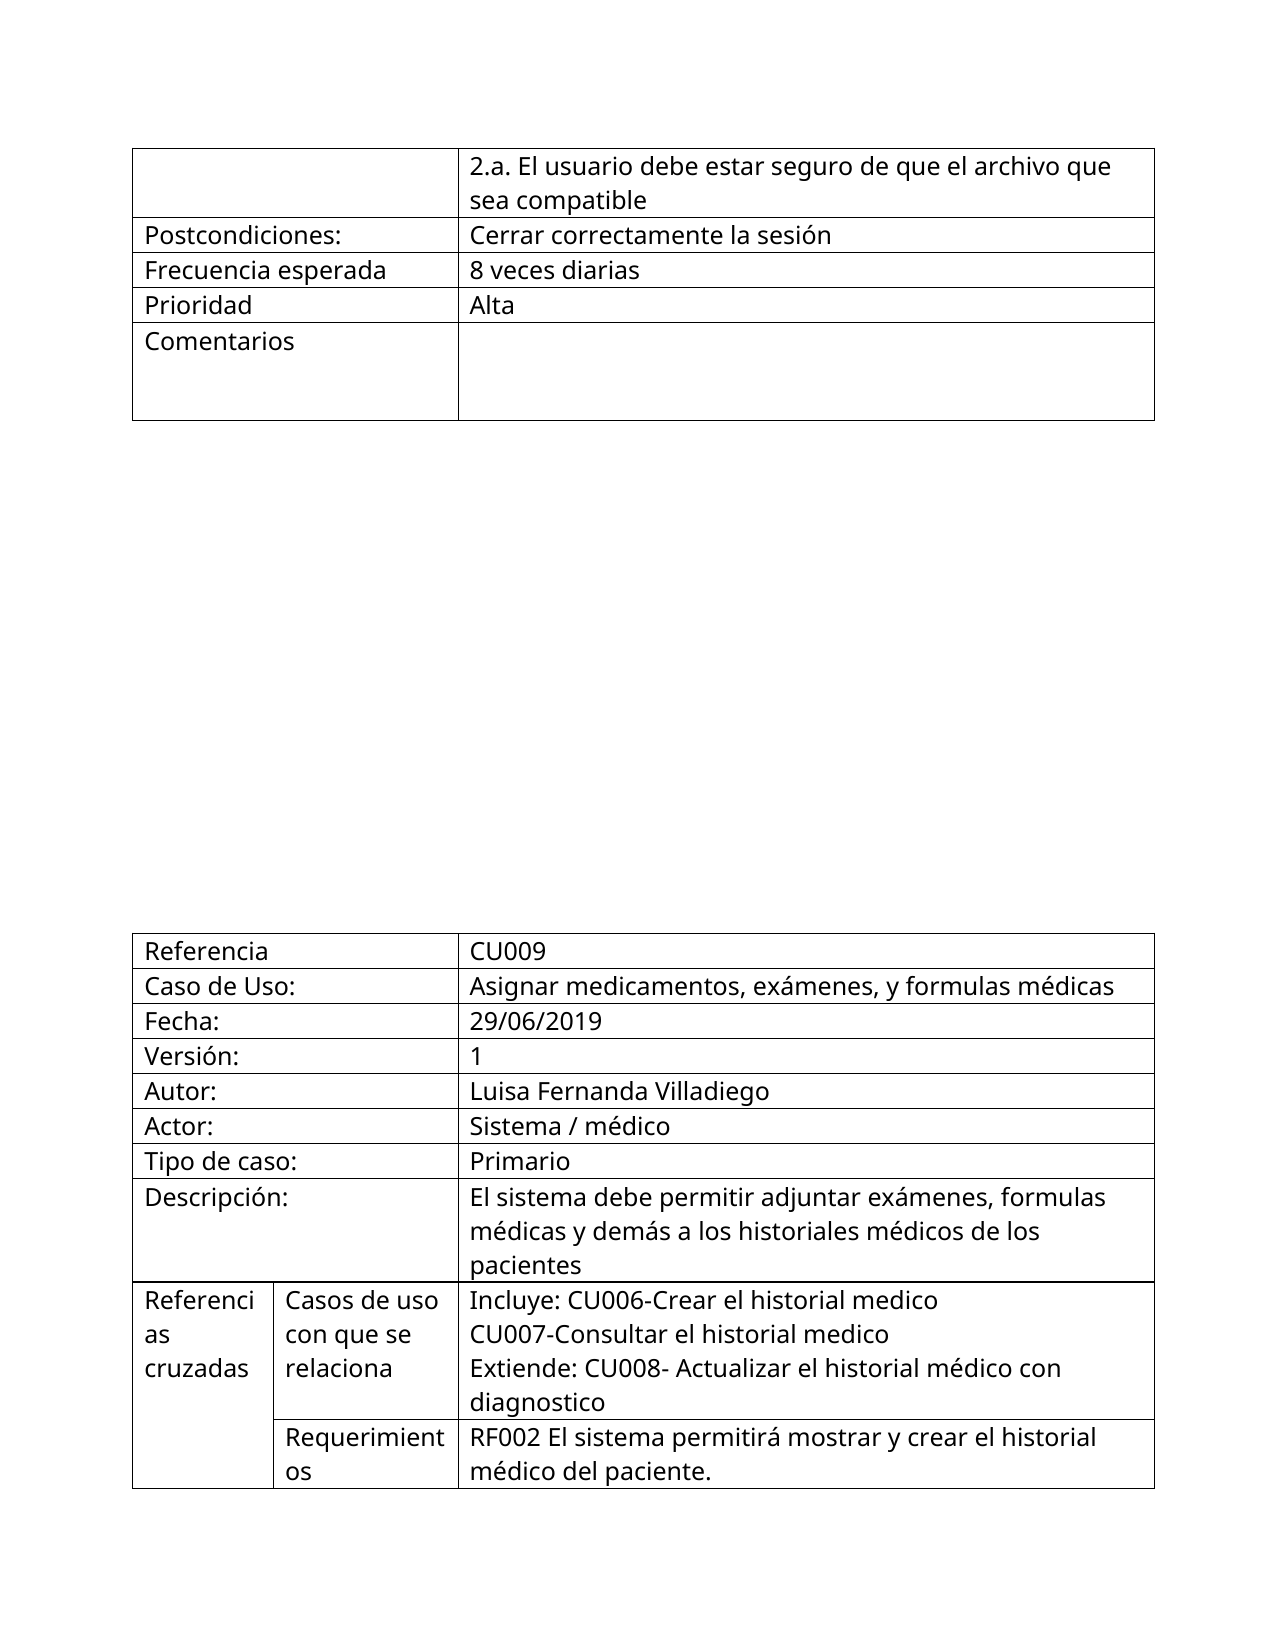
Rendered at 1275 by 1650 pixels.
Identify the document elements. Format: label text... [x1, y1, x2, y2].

table_cell 29/06/2019 [459, 1004, 1154, 1038]
table_cell Tipo de caso: [133, 1144, 458, 1178]
table_cell Prioridad [133, 288, 458, 322]
table_cell Alta [459, 288, 1154, 322]
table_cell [133, 149, 458, 217]
table_header Referencia [133, 934, 458, 967]
table_cell Frecuencia esperada [133, 253, 458, 287]
table_cell [459, 323, 1154, 420]
table_cell Caso de Uso: [133, 969, 458, 1003]
table_header CU009 [459, 934, 1154, 967]
table_cell 1 [459, 1039, 1154, 1073]
table_cell Cerrar correctamente la sesión [459, 218, 1154, 252]
table_cell Luisa Fernanda Villadiego [459, 1074, 1154, 1108]
table_cell Postcondiciones: [133, 218, 458, 252]
table_cell Fecha: [133, 1004, 458, 1038]
table_cell Referencias cruzadas [133, 1283, 273, 1488]
table_cell Primario [459, 1144, 1154, 1178]
table_cell 8 veces diarias [459, 253, 1154, 287]
table_cell Autor: [133, 1074, 458, 1108]
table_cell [274, 1420, 458, 1488]
table_cell Incluye: CU006-Crear el historial medico CU007-Consultar el historial medico Extiende: CU008- Actualizar el historial médico con diagnostico [459, 1283, 1154, 1419]
table_cell Comentarios [133, 323, 458, 420]
table_cell Actor: [133, 1109, 458, 1143]
table_cell Sistema / médico [459, 1109, 1154, 1143]
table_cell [459, 149, 1154, 217]
table_cell Descripción: [133, 1179, 458, 1281]
table_cell Asignar medicamentos, exámenes, y formulas médicas [459, 969, 1154, 1003]
table_cell El sistema debe permitir adjuntar exámenes, formulas médicas y demás a los historiales médicos de los pacientes [459, 1179, 1154, 1281]
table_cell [459, 1420, 1154, 1488]
table_cell Versión: [133, 1039, 458, 1073]
table_cell Casos de uso con que se relaciona [274, 1283, 458, 1419]
